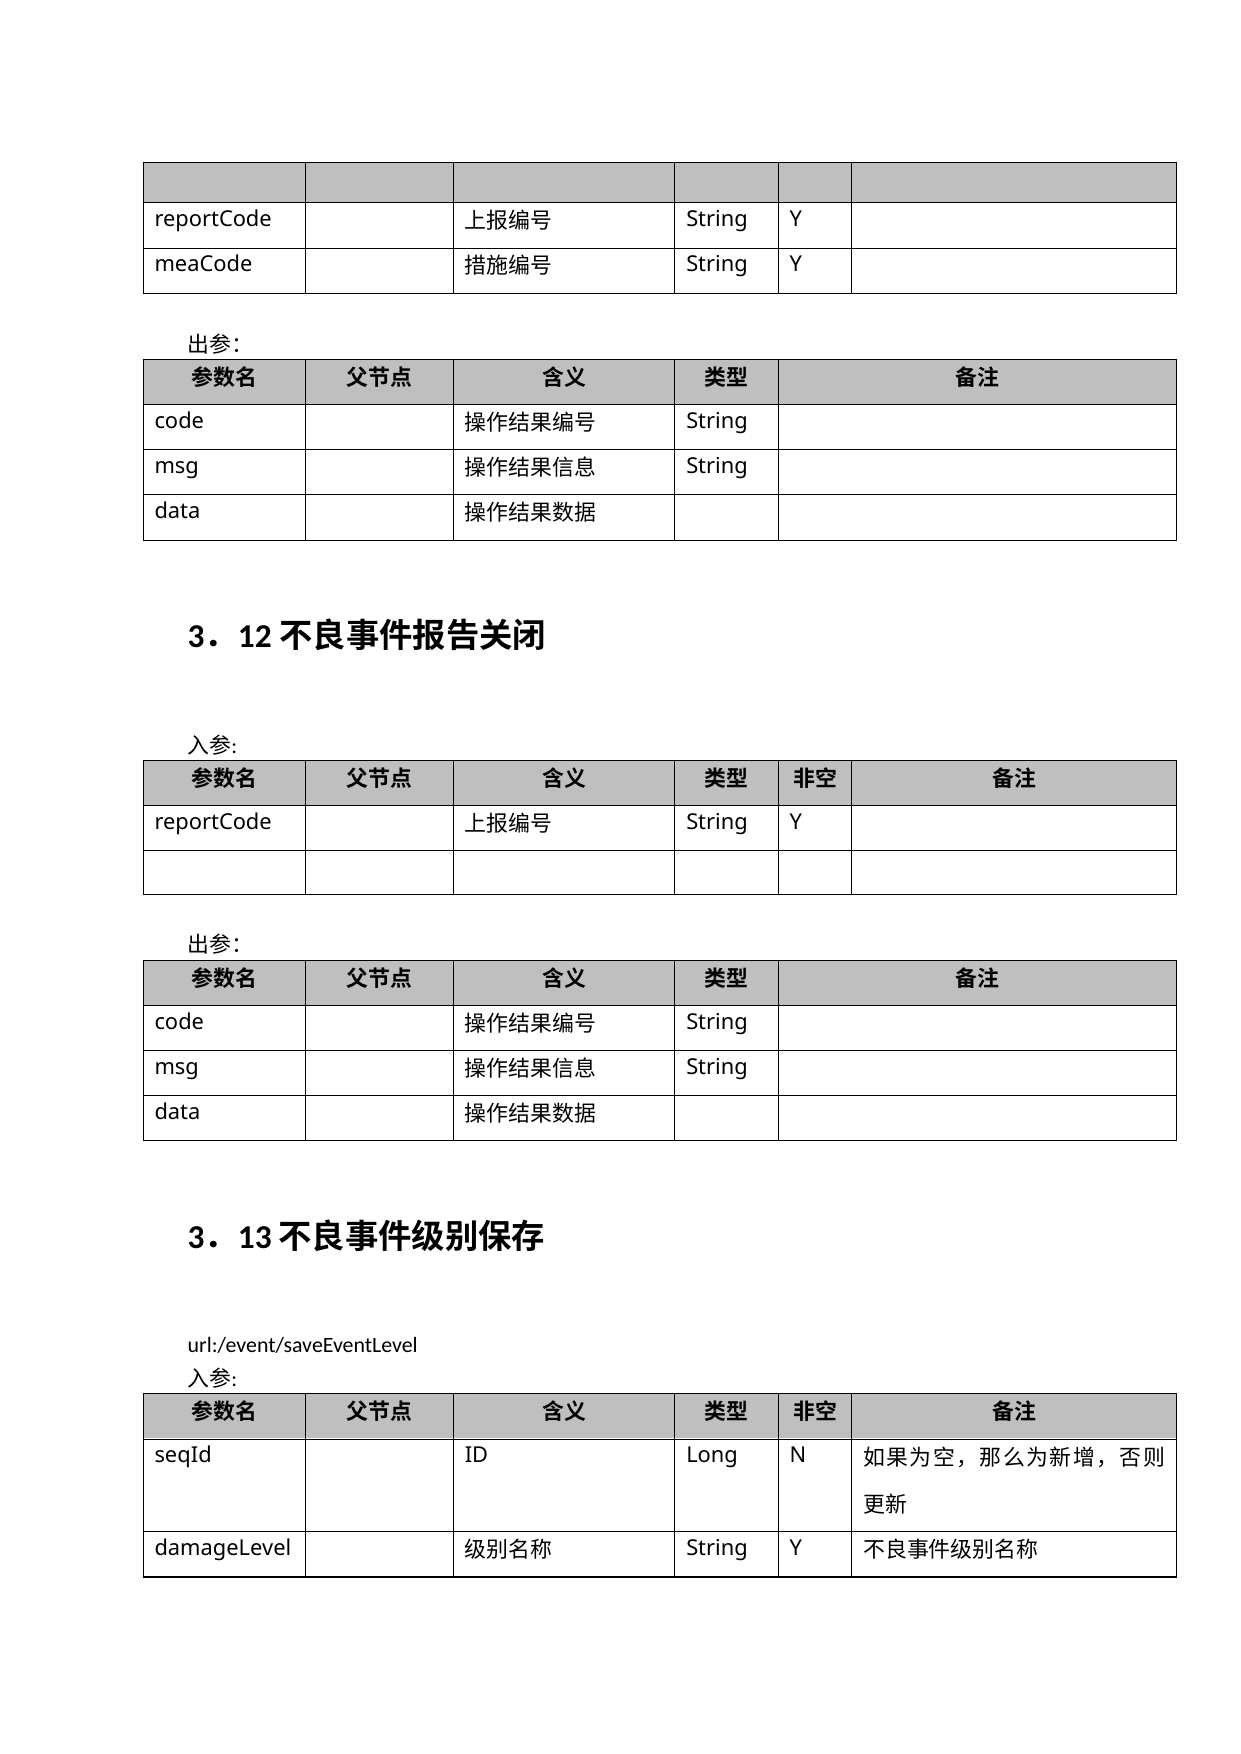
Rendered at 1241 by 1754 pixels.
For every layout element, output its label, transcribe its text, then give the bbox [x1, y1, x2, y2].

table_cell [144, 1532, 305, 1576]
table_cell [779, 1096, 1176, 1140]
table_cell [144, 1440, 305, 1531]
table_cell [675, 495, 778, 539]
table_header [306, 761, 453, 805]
text 入参: [187, 727, 1053, 760]
text url:/event/saveEventLevel [187, 1328, 1053, 1361]
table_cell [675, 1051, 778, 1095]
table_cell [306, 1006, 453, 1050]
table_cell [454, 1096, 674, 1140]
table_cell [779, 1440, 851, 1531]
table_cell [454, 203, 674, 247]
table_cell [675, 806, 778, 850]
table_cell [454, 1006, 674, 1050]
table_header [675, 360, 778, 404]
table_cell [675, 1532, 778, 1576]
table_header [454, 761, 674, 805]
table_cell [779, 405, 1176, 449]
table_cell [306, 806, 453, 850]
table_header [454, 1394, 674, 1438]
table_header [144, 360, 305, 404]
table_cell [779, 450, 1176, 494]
subtitle 3．13不良事件级别保存 [187, 1201, 1053, 1266]
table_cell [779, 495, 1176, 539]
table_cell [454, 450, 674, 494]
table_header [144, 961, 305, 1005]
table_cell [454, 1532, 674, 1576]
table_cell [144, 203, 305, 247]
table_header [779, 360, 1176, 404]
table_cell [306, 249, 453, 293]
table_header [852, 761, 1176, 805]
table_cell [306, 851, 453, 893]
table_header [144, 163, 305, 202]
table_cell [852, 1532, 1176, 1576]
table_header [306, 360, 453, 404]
text 入参: [187, 1361, 1053, 1393]
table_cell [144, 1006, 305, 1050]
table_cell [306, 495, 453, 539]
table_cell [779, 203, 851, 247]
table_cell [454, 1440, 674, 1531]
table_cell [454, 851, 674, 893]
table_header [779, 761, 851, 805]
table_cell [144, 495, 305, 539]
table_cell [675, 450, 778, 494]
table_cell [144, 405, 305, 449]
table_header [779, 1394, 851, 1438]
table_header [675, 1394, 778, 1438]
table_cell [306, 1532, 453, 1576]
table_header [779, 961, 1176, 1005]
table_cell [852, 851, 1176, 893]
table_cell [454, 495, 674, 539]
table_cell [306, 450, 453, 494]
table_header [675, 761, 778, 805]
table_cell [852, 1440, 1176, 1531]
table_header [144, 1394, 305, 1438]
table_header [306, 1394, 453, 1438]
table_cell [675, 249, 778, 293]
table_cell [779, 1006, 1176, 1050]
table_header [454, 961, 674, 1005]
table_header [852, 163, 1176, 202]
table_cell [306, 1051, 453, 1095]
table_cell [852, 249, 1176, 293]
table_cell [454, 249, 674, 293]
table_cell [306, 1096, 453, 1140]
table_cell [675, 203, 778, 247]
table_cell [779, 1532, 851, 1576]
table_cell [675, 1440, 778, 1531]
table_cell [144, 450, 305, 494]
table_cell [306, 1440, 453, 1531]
text 出参： [187, 326, 1053, 359]
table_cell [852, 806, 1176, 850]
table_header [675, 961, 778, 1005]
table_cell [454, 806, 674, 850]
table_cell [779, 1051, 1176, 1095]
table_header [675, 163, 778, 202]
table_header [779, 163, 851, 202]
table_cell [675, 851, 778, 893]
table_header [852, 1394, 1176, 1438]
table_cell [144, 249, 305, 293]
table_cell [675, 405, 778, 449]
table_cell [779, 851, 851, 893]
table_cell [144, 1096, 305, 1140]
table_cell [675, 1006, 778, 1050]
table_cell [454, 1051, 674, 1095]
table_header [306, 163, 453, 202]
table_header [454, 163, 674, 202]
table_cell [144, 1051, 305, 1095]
text 出参： [187, 927, 1053, 959]
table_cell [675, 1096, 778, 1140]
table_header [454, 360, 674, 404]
subtitle 3．12 不良事件报告关闭 [187, 600, 1053, 665]
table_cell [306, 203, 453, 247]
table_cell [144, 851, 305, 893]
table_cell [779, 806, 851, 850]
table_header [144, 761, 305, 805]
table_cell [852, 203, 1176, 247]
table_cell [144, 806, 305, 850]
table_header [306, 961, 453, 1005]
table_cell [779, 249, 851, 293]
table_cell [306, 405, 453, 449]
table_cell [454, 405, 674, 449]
